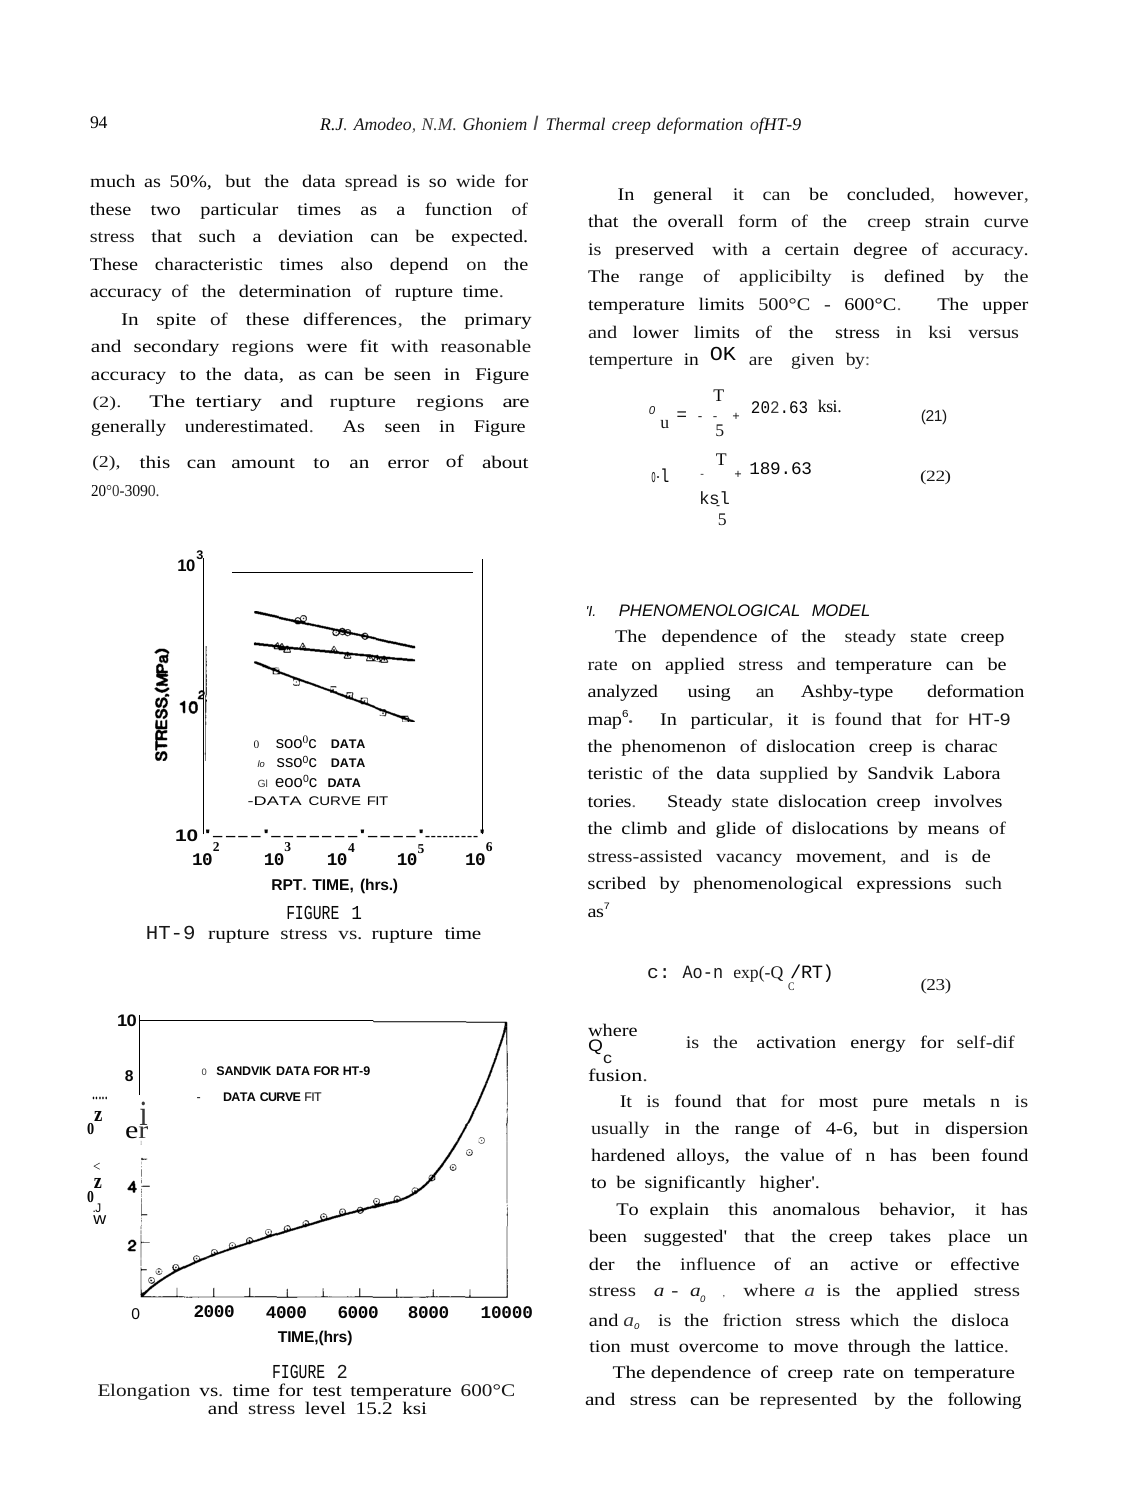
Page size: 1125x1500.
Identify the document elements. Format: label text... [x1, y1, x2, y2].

text temperture in OK are given by: [589, 349, 1039, 369]
text (2). The tertiary and rupture regions are [92, 391, 535, 411]
text generally underestimated. As seen in Figure [91, 419, 535, 436]
text It is found that for most pure metals n is usually in the range of 4-6, but in dispersion hardened alloys, the value of n has been found to be significantly higher'. [591, 1091, 1028, 1192]
text To explain this anomalous behavior, it has been suggested' that the creep takes place un­ der the influence of an active or effective [588, 1199, 1028, 1274]
subtitle FIGURE 2 [272, 1362, 536, 1382]
text 20°0-3090. [91, 481, 534, 500]
text HT-9 rupture stress vs. rupture time [145, 923, 482, 944]
text much as 50%, but the data spread is so wide for these two particular times as a function of stress that such a deviation can be expected. These characteristic times also depend on the accuracy of the determination of rupture time. [89, 171, 528, 301]
text The dependence of creep rate on temperature and stress can be represented by the following [585, 1362, 1039, 1409]
text RPT. TIME, (hrs.) [187, 876, 482, 893]
text stress a - a , where a is the applied stress [589, 1281, 1039, 1300]
picture [127, 1020, 508, 1298]
text 0 soo0c DATA lo sso0c DATA Gl eoo0c DATA [253, 733, 365, 791]
subtitle 0 2000 4000 6000 8000 10000 [131, 1302, 536, 1325]
text is the activation energy for self-dif­ [686, 1032, 1039, 1052]
picture [253, 611, 416, 722]
text c: Ao-n exp(-Q /RT) [75, 963, 834, 982]
text (22) [920, 467, 1039, 485]
text and a0 is the friction stress which the disloca­ tion must overcome to move through the lattice. [589, 1308, 1039, 1356]
text (2), this can amount to an error of about [92, 451, 534, 472]
text o-l [651, 467, 675, 488]
text 'I. PHENOMENOLOGICAL MODEL [585, 601, 1039, 620]
text -DATA CURVE FIT [154, 794, 482, 808]
text (23) [918, 975, 953, 994]
text 94 R.J. Amodeo, N.M. Ghoniem I Thermal creep deformation ofHT-9 [90, 111, 1039, 135]
text - T + 189.63 ksl [699, 451, 851, 511]
text In spite of these differences, the primary and secondary regions were fit with reasonable accuracy to the data, as can be seen in Figure [91, 309, 531, 384]
picture [154, 646, 203, 761]
text Elongation vs. time for test temperature 600°C and stress level 15.2 ksi [97, 1382, 536, 1418]
text where Qc [588, 1022, 673, 1067]
text 102 103 10 105 106 [192, 844, 497, 871]
text In general it can be concluded, however, that the overall form of the creep strain curve is preserved with a certain degree of accuracy. The range of applicibilty is defined by the temperature limits 500°C - 600°C. The upper and lower limits of the stress in ksi versus [588, 183, 1029, 342]
text 10 '----'-------'----' ' [165, 828, 497, 844]
text 5 [718, 511, 851, 529]
text TIME,(hrs) [278, 1327, 536, 1346]
text 5 [715, 421, 1039, 440]
text The dependence of the steady state creep rate on applied stress and temperature can be analyzed using an Ashby-type deformation map6• In particular, it is found that for HT-9 the phenomenon of dislocation creep is charac­ teristic of the data supplied by Sandvik Labora­ tories. Steady state dislocation creep involves the climb and glide of dislocations by means of stress-assisted vacancy movement, and is de­ scribed by phenomenological expressions such as7 [587, 626, 1029, 921]
text fusion. [588, 1067, 673, 1085]
text 0 T 202.63 ksi. [649, 389, 1039, 421]
subtitle FIGURE 1 [286, 903, 497, 923]
